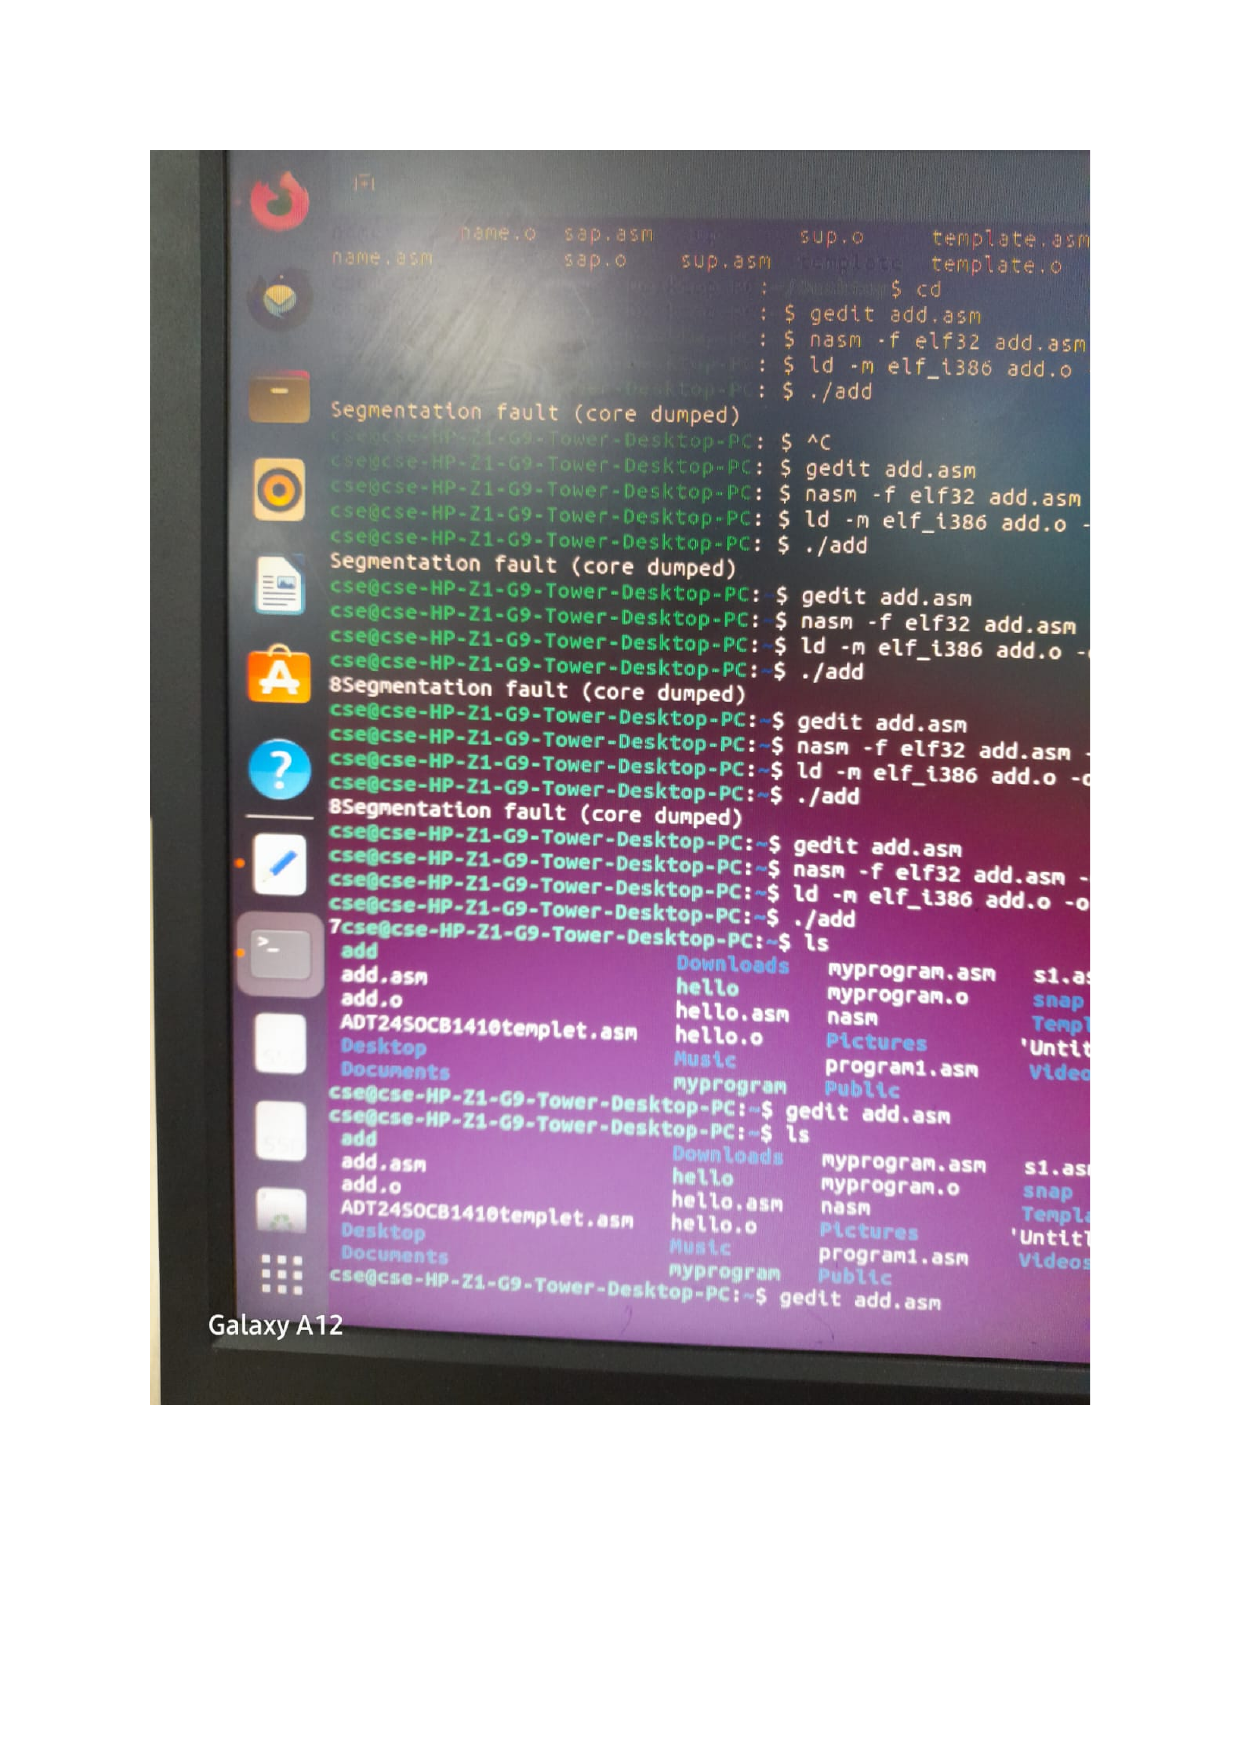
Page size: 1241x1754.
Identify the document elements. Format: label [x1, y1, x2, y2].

picture [150, 150, 1091, 1405]
